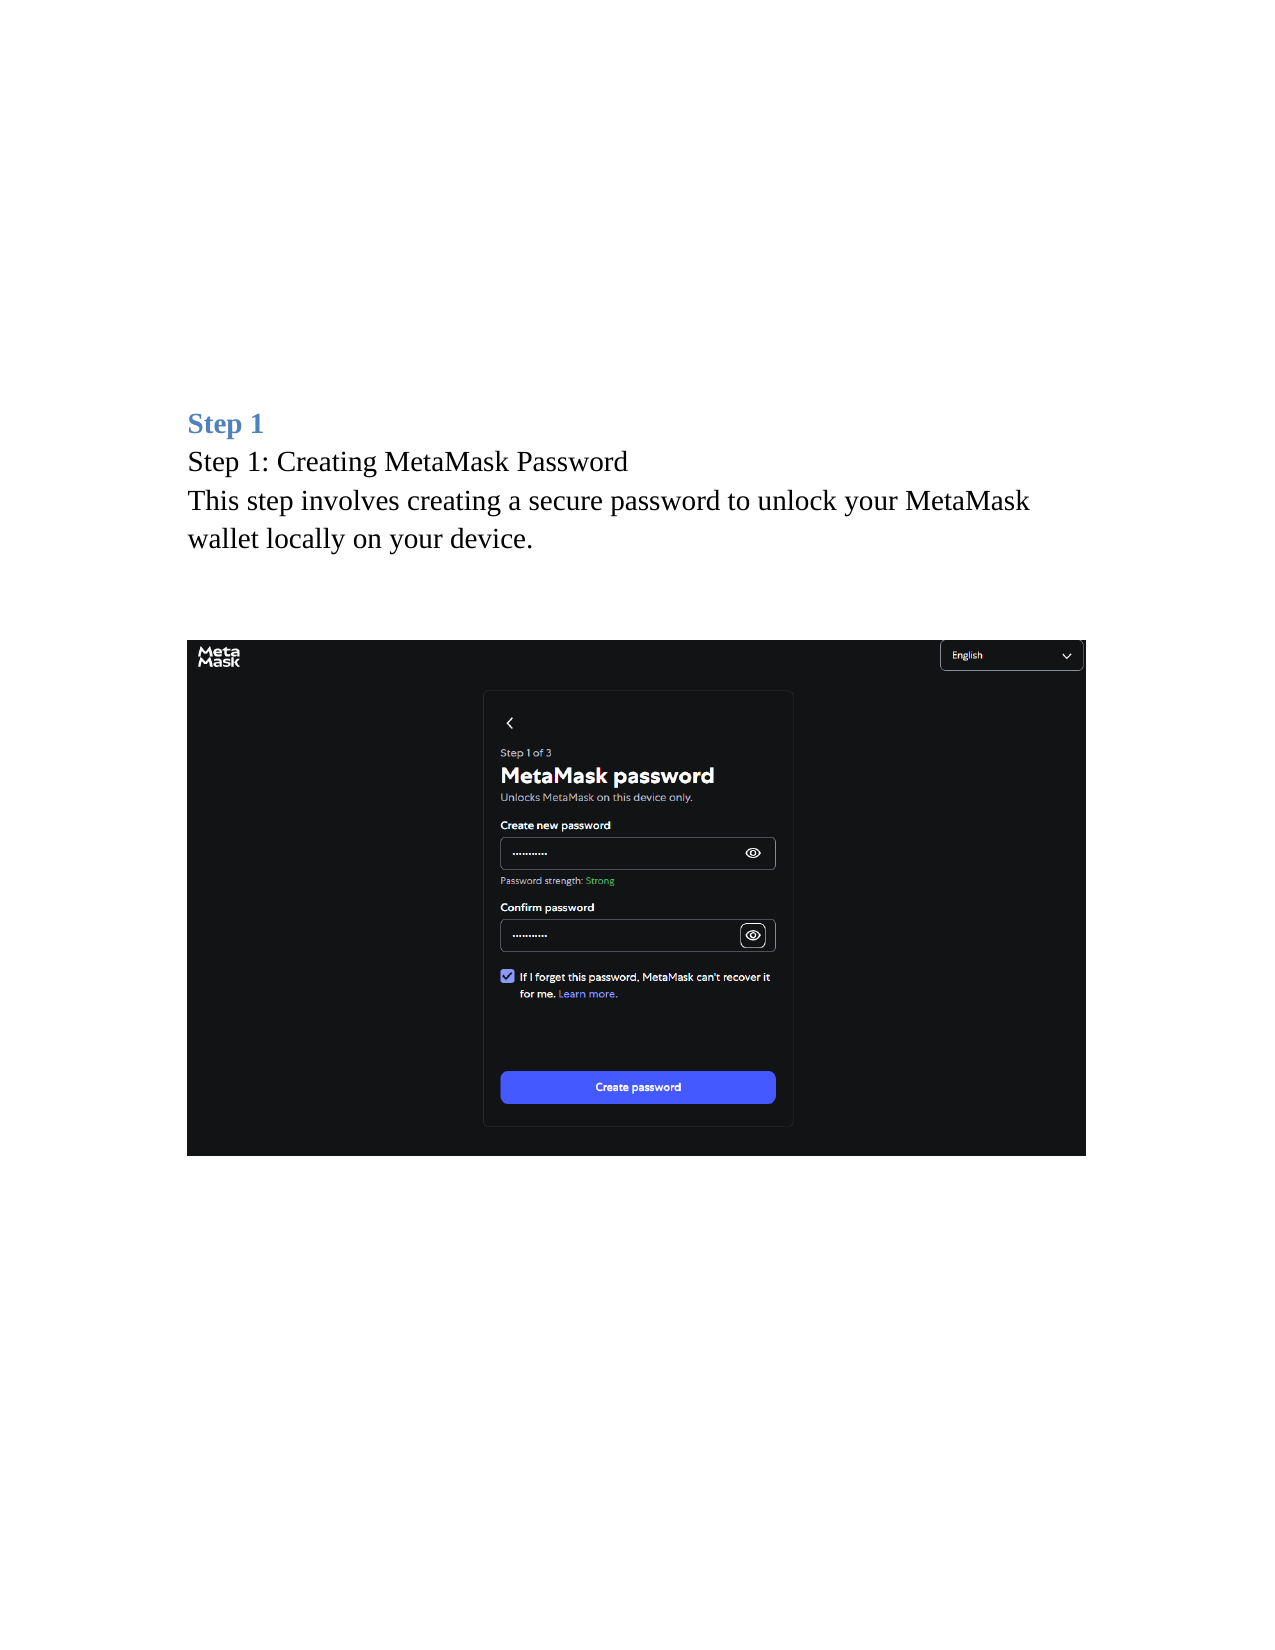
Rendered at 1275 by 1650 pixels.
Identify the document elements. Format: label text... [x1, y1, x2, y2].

subtitle Step 1 [187, 406, 1087, 439]
text Step 1: Creating MetaMask Password This step involves creating a secure password to unlock your MetaMask wallet locally on your device. [187, 444, 1087, 555]
picture [187, 640, 1086, 1156]
